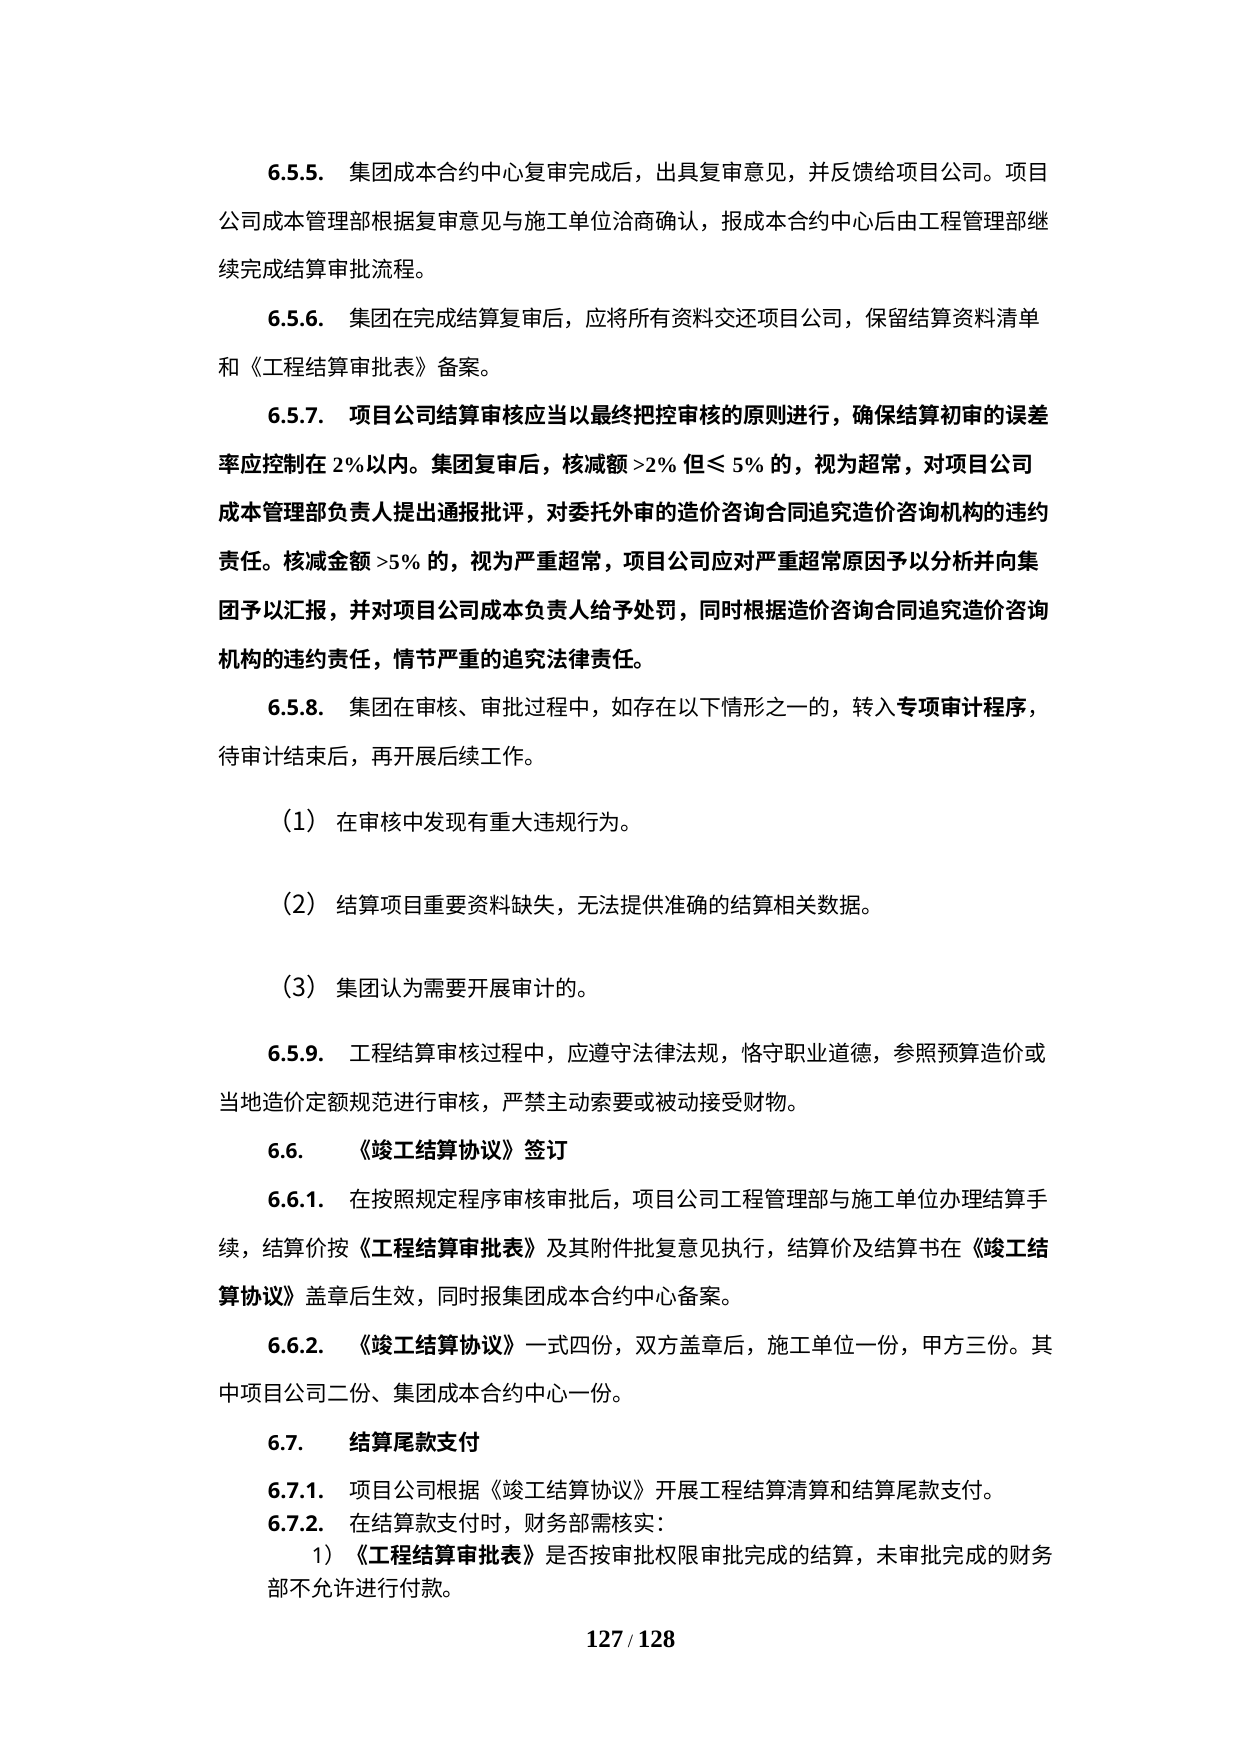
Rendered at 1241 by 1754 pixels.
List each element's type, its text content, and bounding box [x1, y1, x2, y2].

list 集团在完成结算复审后，应将所有资料交还项目公司，保留结算资料清单和《工程结算审批表》备案。 [218, 300, 1054, 382]
list 结算尾款支付 [268, 1424, 1087, 1457]
list 项目公司根据《竣工结算协议》开展工程结算清算和结算尾款支付。 [218, 1473, 1053, 1505]
list 项目公司结算审核应当以最终把控审核的原则进行，确保结算初审的误差率应控制在 2%以内。集团复审后，核减额 >2% 但≤ 5% 的，视为超常，对项目公司成本管理部负责人提出通报批评，对委托外审的造价咨询合同追究造价咨询机构的违约责任。核减金额 >5% 的，视为严重超常，项目公司应对严重超常原因予以分析并向集团予以汇报，并对项目公司成本负责人给予处罚，同时根据造价咨询合同追究造价咨询机构的违约责任，情节严重的追究法律责任。 [218, 397, 1054, 674]
list 集团在审核、审批过程中，如存在以下情形之一的，转入专项审计程序，待审计结束后，再开展后续工作。 [218, 689, 1054, 771]
list 在按照规定程序审核审批后，项目公司工程管理部与施工单位办理结算手续，结算价按《工程结算审批表》及其附件批复意见执行，结算价及结算书在《竣工结算协议》盖章后生效，同时报集团成本合约中心备案。 [218, 1181, 1054, 1311]
list 集团认为需要开展审计的。 [268, 953, 1087, 1018]
list 《竣工结算协议》一式四份，双方盖章后，施工单位一份，甲方三份。其中项目公司二份、集团成本合约中心一份。 [218, 1327, 1053, 1408]
list 在审核中发现有重大违规行为。 [268, 787, 1087, 852]
list 结算项目重要资料缺失，无法提供准确的结算相关数据。 [268, 870, 1087, 935]
list 集团成本合约中心复审完成后，出具复审意见，并反馈给项目公司。项目公司成本管理部根据复审意见与施工单位洽商确认，报成本合约中心后由工程管理部继续完成结算审批流程。 [218, 154, 1054, 284]
list 《竣工结算协议》签订 [268, 1133, 1087, 1166]
list 工程结算审核过程中，应遵守法律法规，恪守职业道德，参照预算造价或当地造价定额规范进行审核，严禁主动索要或被动接受财物。 [218, 1036, 1054, 1117]
list 在结算款支付时，财务部需核实： [218, 1505, 1053, 1538]
list 1）《工程结算审批表》是否按审批权限审批完成的结算，未审批完成的财务部不允许进行付款。 [268, 1538, 1053, 1603]
